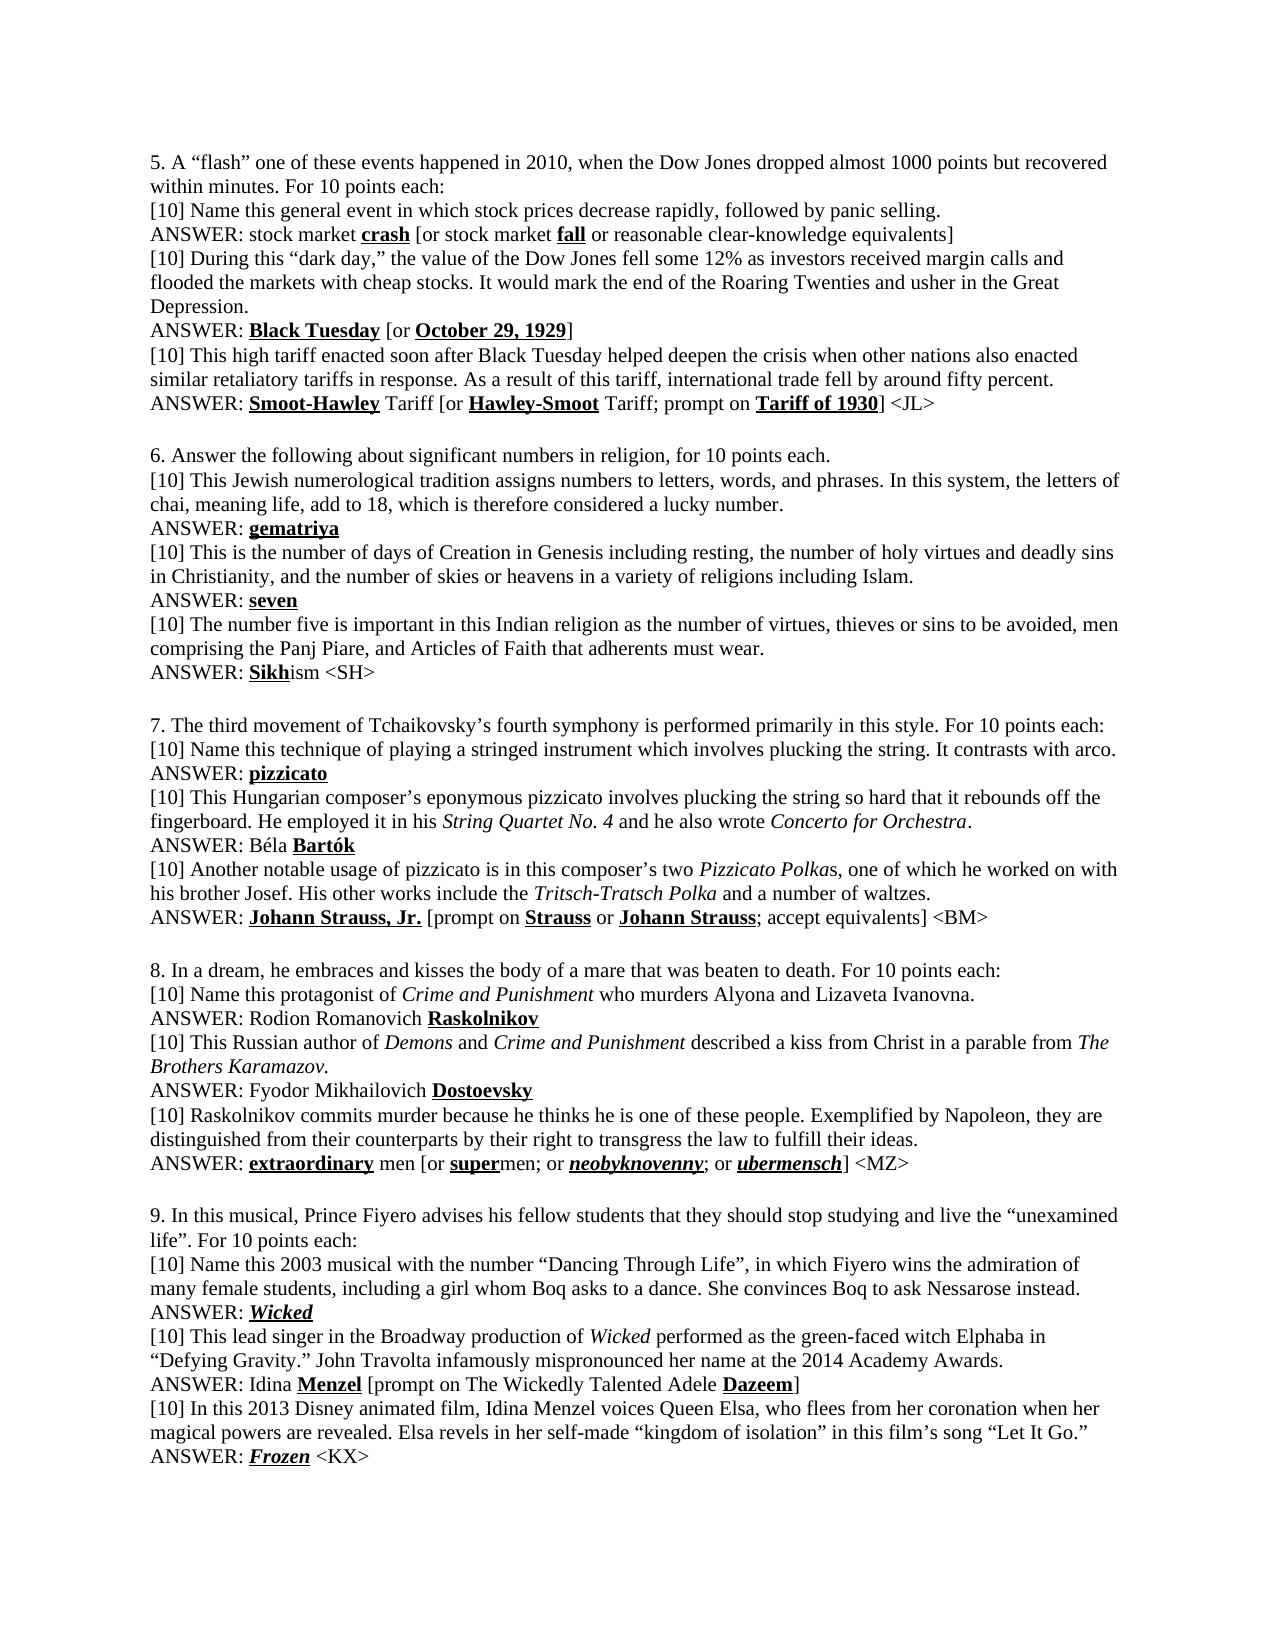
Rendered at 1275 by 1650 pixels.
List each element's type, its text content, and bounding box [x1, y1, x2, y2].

text ANSWER: stock market crash [or stock market fall or reasonable clear-knowledge equivalents] [150, 222, 1125, 246]
text [10] In this 2013 Disney animated film, Idina Menzel voices Queen Elsa, who flees from her coronation when her magical powers are revealed. Elsa revels in her self-made “kingdom of isolation” in this film’s song “Let It Go.” [150, 1396, 1125, 1444]
text [10] This Russian author of Demons and Crime and Punishment described a kiss from Christ in a parable from The Brothers Karamazov. [150, 1030, 1125, 1078]
text ANSWER: Wicked [150, 1300, 1125, 1324]
text ANSWER: gematriya [150, 516, 1125, 540]
text [10] Name this 2003 musical with the number “Dancing Through Life”, in which Fiyero wins the admiration of many female students, including a girl whom Boq asks to a dance. She convinces Boq to ask Nessarose instead. [150, 1252, 1125, 1300]
text ANSWER: Béla Bartók [150, 833, 1125, 857]
text 8. In a dream, he embraces and kisses the body of a mare that was beaten to death. For 10 points each: [150, 958, 1125, 982]
text ANSWER: Frozen <KX> [150, 1444, 1125, 1468]
text ANSWER: Idina Menzel [prompt on The Wickedly Talented Adele Dazeem] [150, 1372, 1125, 1396]
text [10] During this “dark day,” the value of the Dow Jones fell some 12% as investors received margin calls and flooded the markets with cheap stocks. It would mark the end of the Roaring Twenties and usher in the Great Depression. [150, 246, 1125, 318]
text ANSWER: extraordinary men [or supermen; or neobyknovenny; or ubermensch] <MZ> [150, 1151, 1125, 1175]
text ANSWER: Smoot-Hawley Tariff [or Hawley-Smoot Tariff; prompt on Tariff of 1930] <JL> [150, 391, 1125, 415]
text [10] Name this technique of playing a stringed instrument which involves plucking the string. It contrasts with arco. [150, 737, 1125, 761]
text [10] Another notable usage of pizzicato is in this composer’s two Pizzicato Polkas, one of which he worked on with his brother Josef. His other works include the Tritsch-Tratsch Polka and a number of waltzes. [150, 857, 1125, 905]
text [10] The number five is important in this Indian religion as the number of virtues, thieves or sins to be avoided, men comprising the Panj Piare, and Articles of Faith that adherents must wear. [150, 612, 1125, 660]
text 5. A “flash” one of these events happened in 2010, when the Dow Jones dropped almost 1000 points but recovered within minutes. For 10 points each: [150, 150, 1125, 198]
text ANSWER: seven [150, 588, 1125, 612]
text [10] This Jewish numerological tradition assigns numbers to letters, words, and phrases. In this system, the letters of chai, meaning life, add to 18, which is therefore considered a lucky number. [150, 467, 1125, 516]
text ANSWER: Rodion Romanovich Raskolnikov [150, 1006, 1125, 1030]
text ANSWER: pizzicato [150, 761, 1125, 785]
text [10] This lead singer in the Broadway production of Wicked performed as the green-faced witch Elphaba in “Defying Gravity.” John Travolta infamously mispronounced her name at the 2014 Academy Awards. [150, 1324, 1125, 1372]
text [10] This Hungarian composer’s eponymous pizzicato involves plucking the string so hard that it rebounds off the fingerboard. He employed it in his String Quartet No. 4 and he also wrote Concerto for Orchestra. [150, 785, 1125, 833]
text ANSWER: Sikhism <SH> [150, 660, 1125, 684]
text 9. In this musical, Prince Fiyero advises his fellow students that they should stop studying and live the “unexamined life”. For 10 points each: [150, 1203, 1125, 1252]
text ANSWER: Black Tuesday [or October 29, 1929] [150, 318, 1125, 342]
text [10] Name this protagonist of Crime and Punishment who murders Alyona and Lizaveta Ivanovna. [150, 982, 1125, 1006]
text ANSWER: Fyodor Mikhailovich Dostoevsky [150, 1078, 1125, 1102]
text 6. Answer the following about significant numbers in religion, for 10 points each. [150, 443, 1125, 467]
text ANSWER: Johann Strauss, Jr. [prompt on Strauss or Johann Strauss; accept equivalents] <BM> [150, 905, 1125, 929]
text [10] This high tariff enacted soon after Black Tuesday helped deepen the crisis when other nations also enacted similar retaliatory tariffs in response. As a result of this tariff, international trade fell by around fifty percent. [150, 342, 1125, 391]
text [10] This is the number of days of Creation in Genesis including resting, the number of holy virtues and deadly sins in Christianity, and the number of skies or heavens in a variety of religions including Islam. [150, 540, 1125, 588]
text 7. The third movement of Tchaikovsky’s fourth symphony is performed primarily in this style. For 10 points each: [150, 713, 1125, 737]
text [10] Raskolnikov commits murder because he thinks he is one of these people. Exemplified by Napoleon, they are distinguished from their counterparts by their right to transgress the law to fulfill their ideas. [150, 1102, 1125, 1151]
text [10] Name this general event in which stock prices decrease rapidly, followed by panic selling. [150, 198, 1125, 222]
